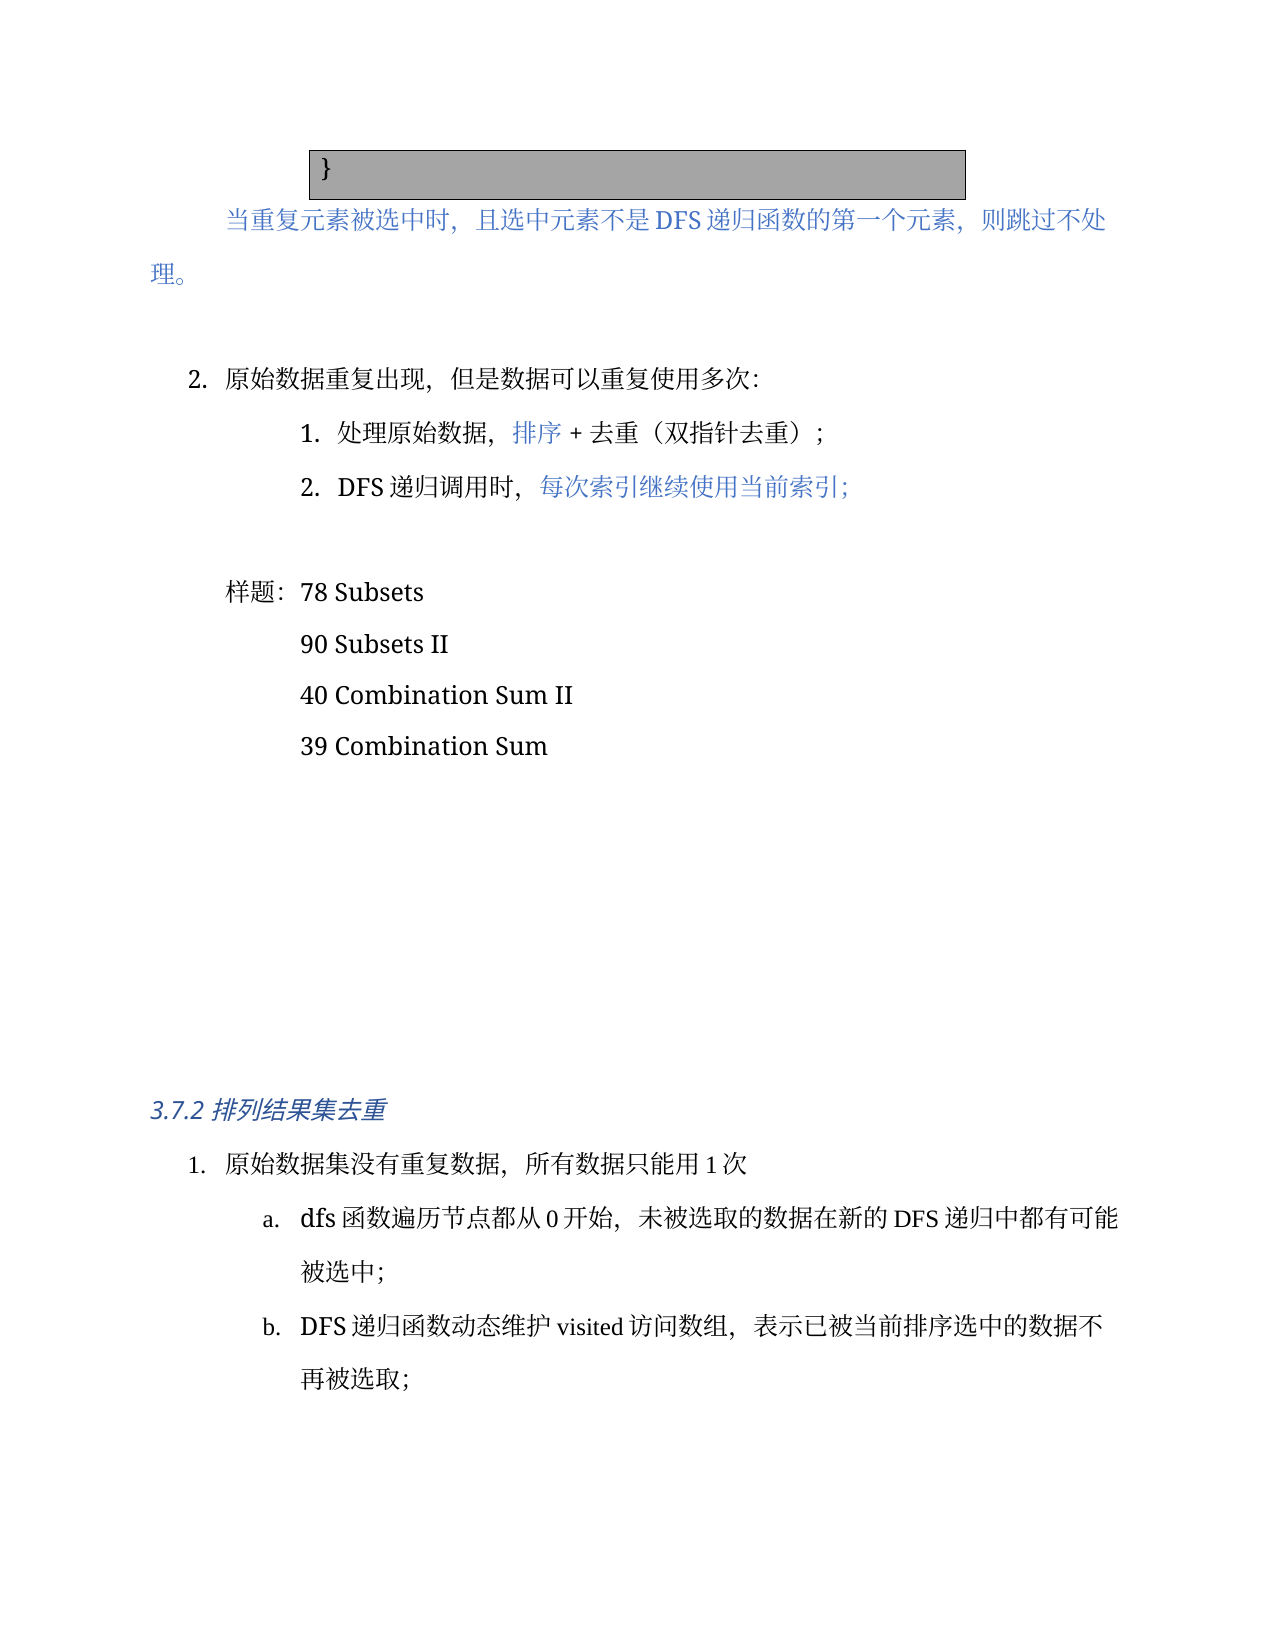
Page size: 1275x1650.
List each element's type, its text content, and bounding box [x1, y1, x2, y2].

list 原始数据集没有重复数据，所有数据只能用1次 [187, 1144, 1125, 1180]
list DFS递归函数动态维护visited访问数组，表示已被当前排序选中的数据不再被选取； [262, 1306, 1125, 1396]
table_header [310, 151, 965, 199]
list dfs函数遍历节点都从0开始，未被选取的数据在新的DFS递归中都有可能被选中； [262, 1198, 1125, 1288]
list 处理原始数据，排序 + 去重（双指针去重）； [300, 413, 1125, 449]
text 当重复元素被选中时，且选中元素不是DFS递归函数的第一个元素，则跳过不处理。 [150, 200, 1125, 290]
text 样题：78 Subsets [225, 572, 1125, 608]
text 39 Combination Sum [225, 729, 1125, 763]
text 90 Subsets II [225, 627, 1125, 661]
subtitle 3.7.2 排列结果集去重 [150, 1090, 1125, 1126]
list 原始数据重复出现，但是数据可以重复使用多次： [187, 359, 1125, 395]
list DFS递归调用时，每次索引继续使用当前索引； [300, 467, 1125, 503]
text 40 Combination Sum II [225, 678, 1125, 712]
